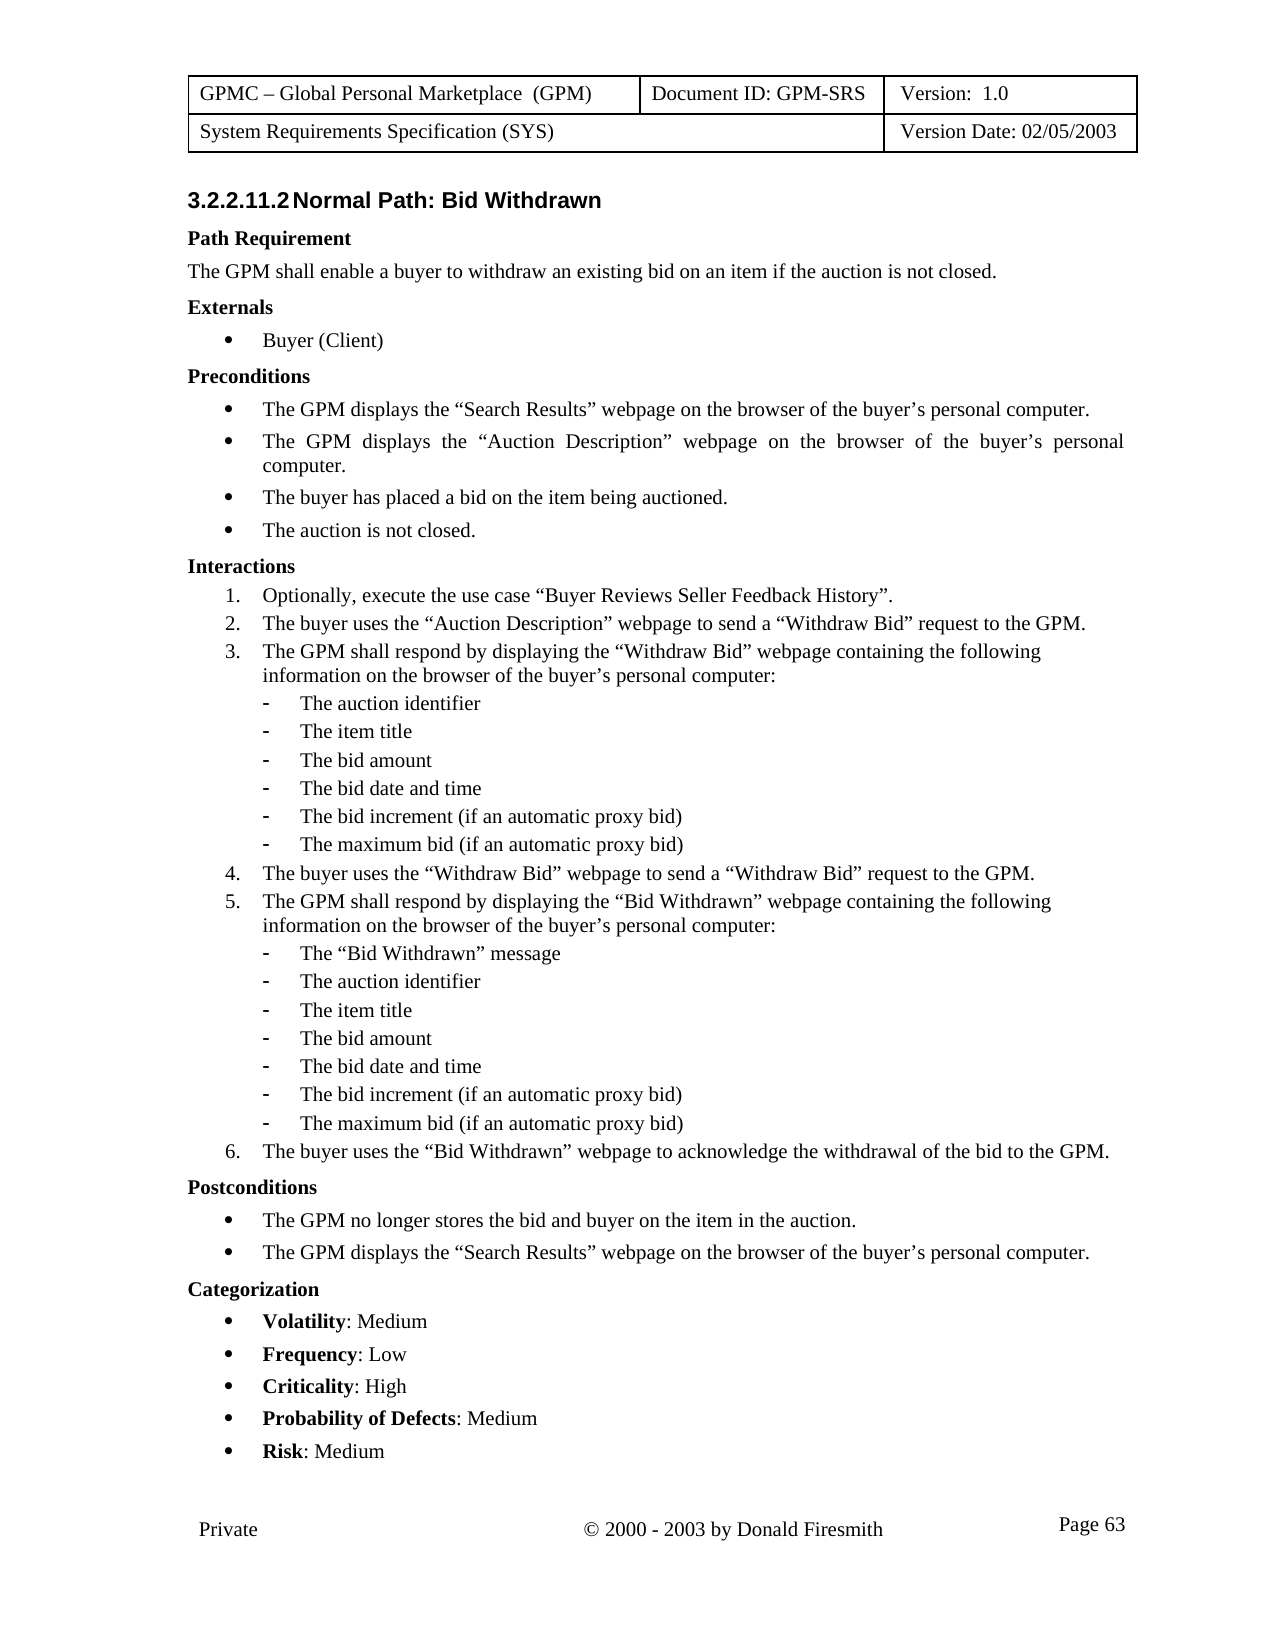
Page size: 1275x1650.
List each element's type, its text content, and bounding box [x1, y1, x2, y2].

text The bid amount [262, 748, 1125, 772]
text The GPM displays the “Auction Description” webpage on the browser of the buyer’s personal computer. [225, 429, 1125, 477]
text Preconditions [187, 364, 1125, 388]
text The bid date and time [262, 1054, 1125, 1078]
text Probability of Defects: Medium [225, 1406, 1125, 1430]
text Postconditions [187, 1175, 1125, 1199]
text Categorization [187, 1277, 1125, 1301]
text The buyer has placed a bid on the item being auctioned. [225, 485, 1125, 509]
list The buyer uses the “Bid Withdrawn” webpage to acknowledge the withdrawal of the bid to the GPM. [225, 1139, 1125, 1163]
text Path Requirement [187, 226, 1125, 250]
text The auction is not closed. [225, 518, 1125, 542]
text The bid increment (if an automatic proxy bid) [262, 1082, 1125, 1106]
list The buyer uses the “Auction Description” webpage to send a “Withdraw Bid” request to the GPM. [225, 611, 1125, 635]
text Interactions [187, 554, 1125, 578]
text The GPM no longer stores the bid and buyer on the item in the auction. [225, 1208, 1125, 1232]
text The bid date and time [262, 776, 1125, 800]
text The maximum bid (if an automatic proxy bid) [262, 1111, 1125, 1134]
text Risk: Medium [225, 1439, 1125, 1463]
text The bid increment (if an automatic proxy bid) [262, 804, 1125, 828]
text Criticality: High [225, 1374, 1125, 1398]
text The item title [262, 719, 1125, 743]
text Volatility: Medium [225, 1309, 1125, 1333]
text The “Bid Withdrawn” message [262, 941, 1125, 965]
list The buyer uses the “Withdraw Bid” webpage to send a “Withdraw Bid” request to the GPM. [225, 861, 1125, 885]
list The GPM shall respond by displaying the “Withdraw Bid” webpage containing the following information on the browser of the buyer’s personal computer: [225, 639, 1125, 687]
text The GPM displays the “Search Results” webpage on the browser of the buyer’s personal computer. [225, 396, 1125, 421]
list Optionally, execute the use case “Buyer Reviews Seller Feedback History”. [225, 582, 1125, 607]
list The GPM shall respond by displaying the “Bid Withdrawn” webpage containing the following information on the browser of the buyer’s personal computer: [225, 889, 1125, 937]
text The maximum bid (if an automatic proxy bid) [262, 832, 1125, 856]
text Externals [187, 295, 1125, 319]
text The auction identifier [262, 969, 1125, 993]
text The auction identifier [262, 691, 1125, 715]
text The GPM shall enable a buyer to withdraw an existing bid on an item if the auction is not closed. [187, 258, 1125, 283]
text The bid amount [262, 1026, 1125, 1050]
text Buyer (Client) [225, 327, 1125, 352]
subtitle Normal Path: Bid Withdrawn [187, 187, 1125, 214]
text Frequency: Low [225, 1341, 1125, 1366]
text The GPM displays the “Search Results” webpage on the browser of the buyer’s personal computer. [225, 1240, 1125, 1264]
text The item title [262, 998, 1125, 1022]
